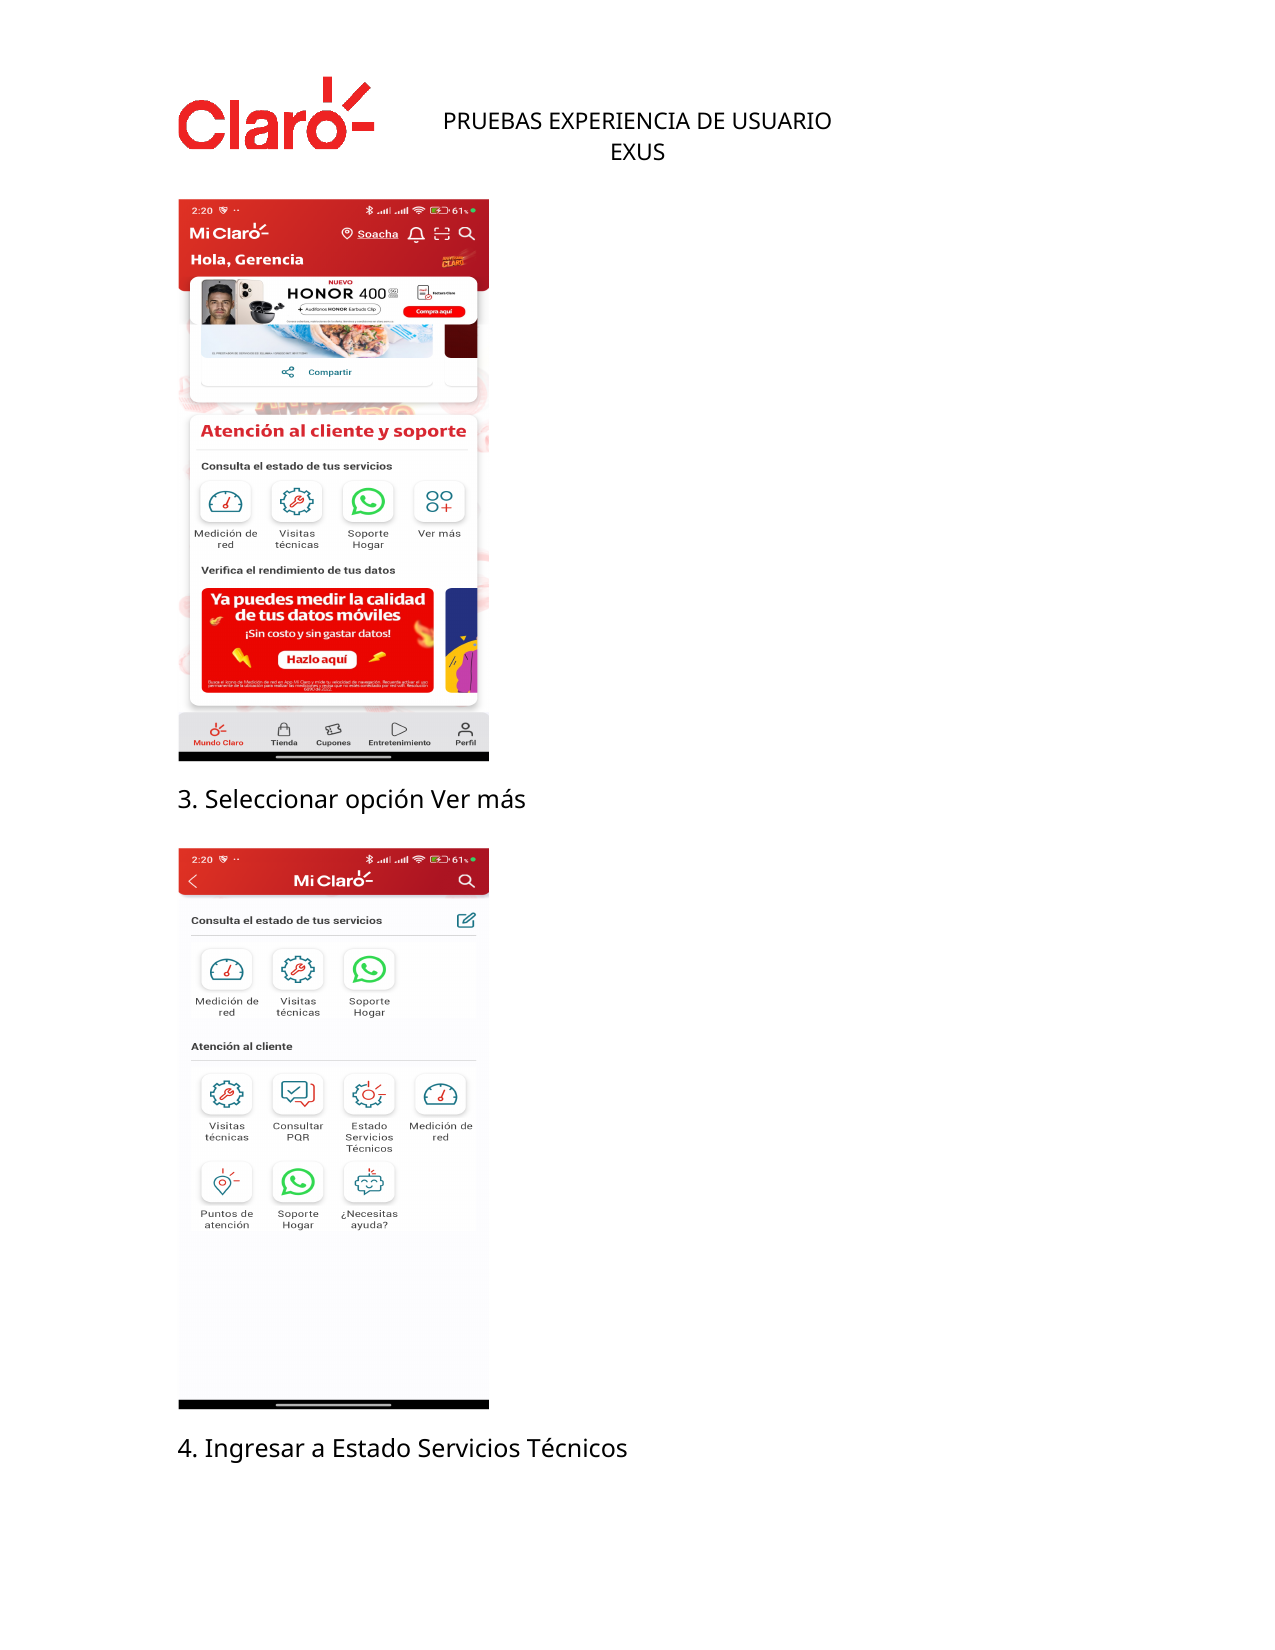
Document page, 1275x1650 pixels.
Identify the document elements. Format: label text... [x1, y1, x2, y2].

picture [177, 198, 490, 762]
picture [177, 76, 374, 149]
text 3. Seleccionar opción Ver más [177, 782, 1098, 816]
picture [177, 847, 490, 1410]
text 4. Ingresar a Estado Servicios Técnicos [177, 1431, 1098, 1465]
